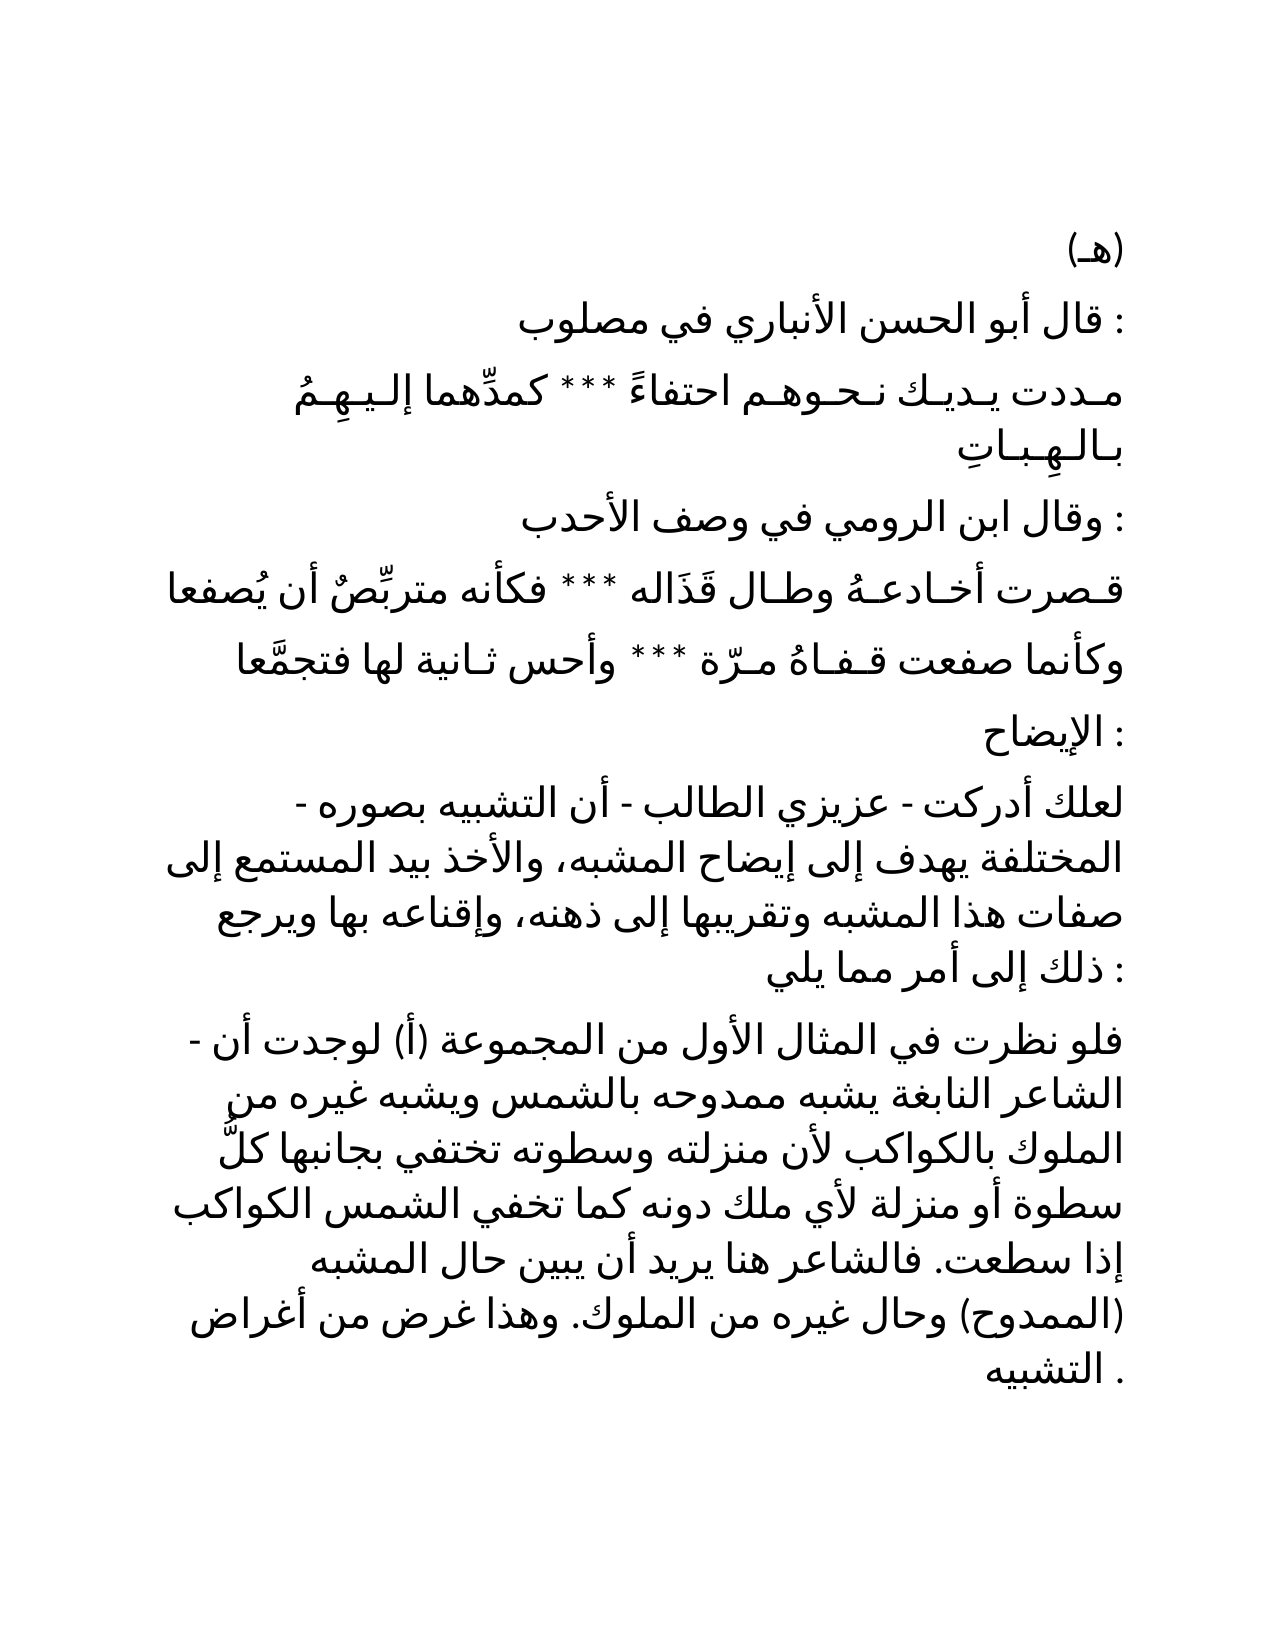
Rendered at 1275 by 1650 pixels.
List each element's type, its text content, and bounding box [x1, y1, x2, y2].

text الإيضاح : [150, 706, 1125, 757]
text - فلو نظرت في المثال الأول من المجموعة (أ) لوجدت أن الشاعر النابغة يشبه ممدوحه بالشمس ويشبه غيره من الملوك بالكواكب لأن منزلته وسطوته تختفي بجانبها كلُّ سطوة أو منزلة لأي ملك دونه كما تخفي الشمس الكواكب إذا سطعت. فالشاعر هنا يريد أن يبين حال المشبه (الممدوح) وحال غيره من الملوك. وهذا غرض من أغراض التشبيه . [150, 1014, 1125, 1394]
text مـددت يـديـك نـحـوهـم احتفاءً *** كمدِّهما إلـيـهِـمُ بـالـهِـبـاتِ [150, 365, 1125, 470]
text قـصرت أخـادعـهُ وطـال قَذَاله *** فكأنه متربِّصٌ أن يُصفعا [150, 563, 1125, 613]
text قال أبو الحسن الأنباري في مصلوب : [150, 293, 1125, 344]
text وقال ابن الرومي في وصف الأحدب : [150, 491, 1125, 542]
text وكأنما صفعت قـفـاهُ مـرّة *** وأحس ثـانية لها فتجمَّعا [150, 634, 1125, 685]
text - لعلك أدركت - عزيزي الطالب - أن التشبيه بصوره المختلفة يهدف إلى إيضاح المشبه، والأخذ بيد المستمع إلى صفات هذا المشبه وتقريبها إلى ذهنه، وإقناعه بها ويرجع ذلك إلى أمر مما يلي : [150, 777, 1125, 993]
text (هـ) [150, 222, 1125, 272]
